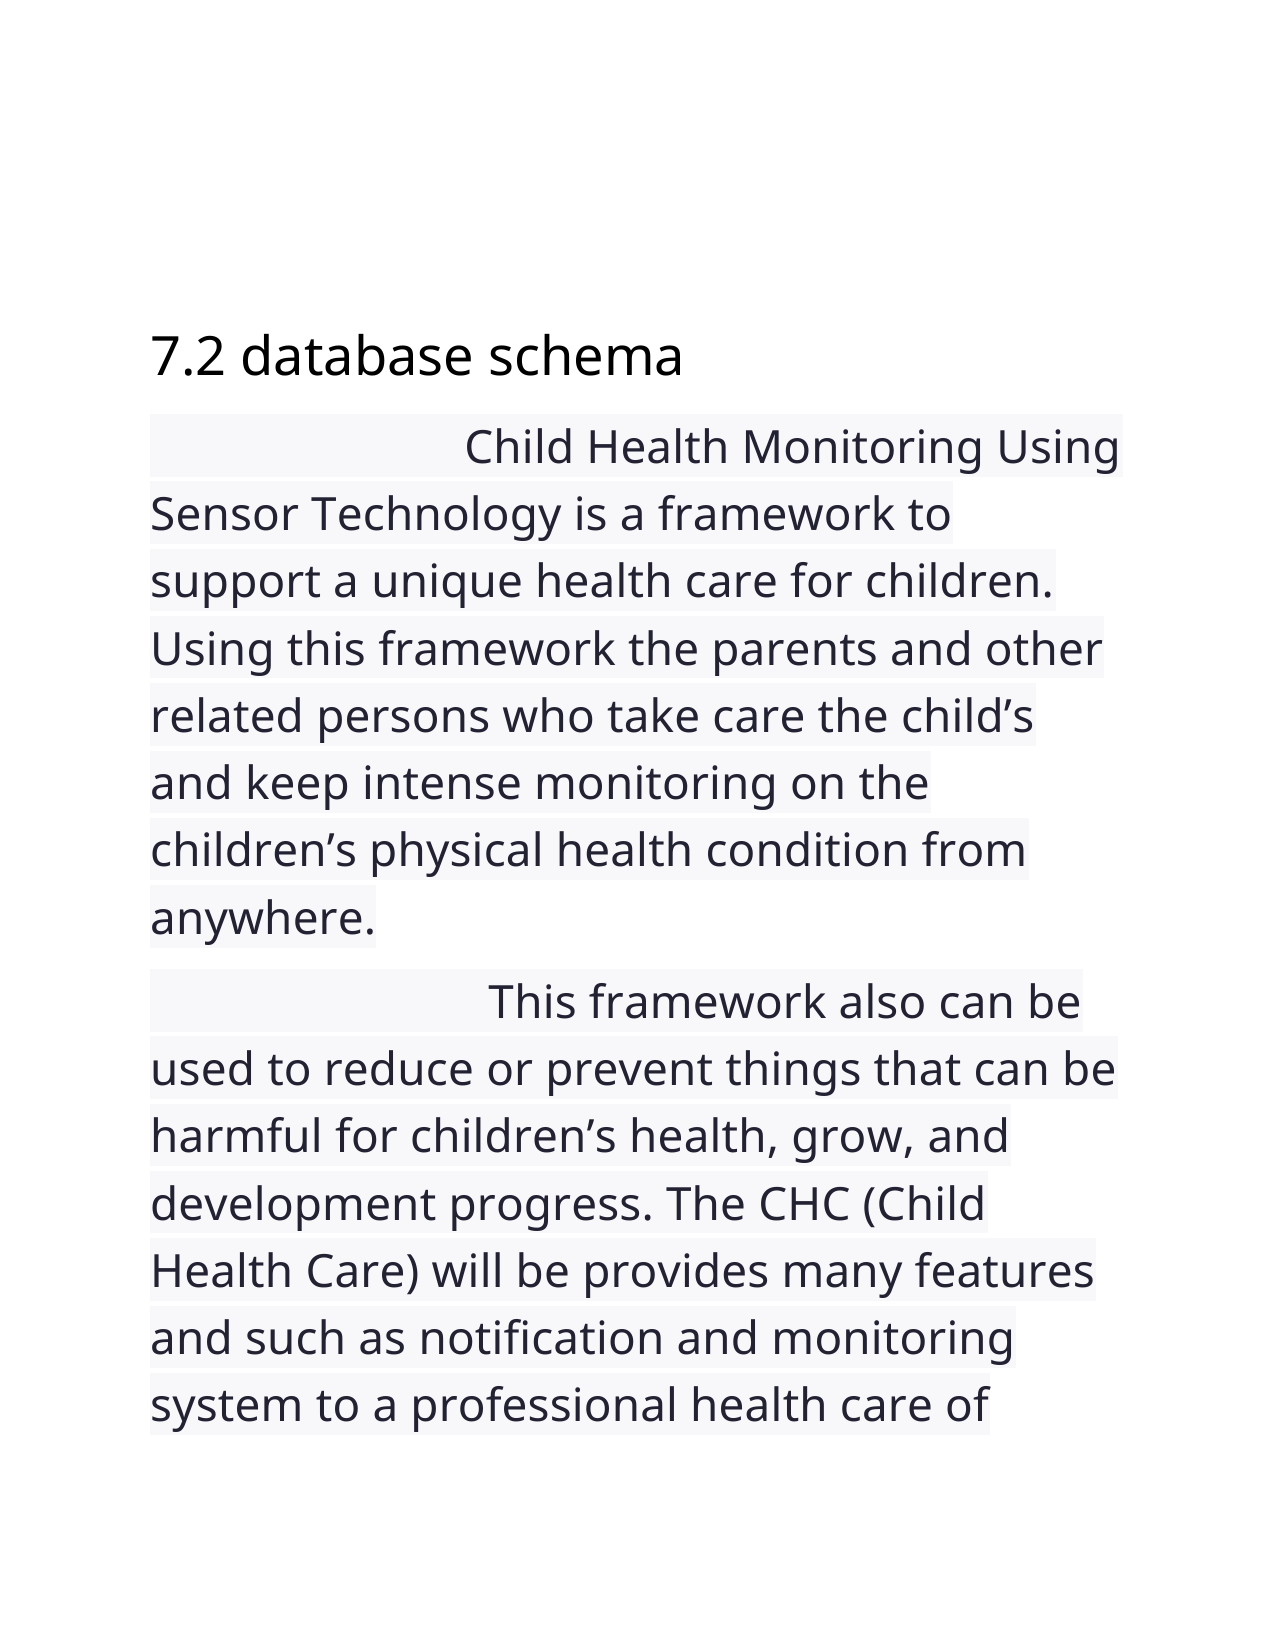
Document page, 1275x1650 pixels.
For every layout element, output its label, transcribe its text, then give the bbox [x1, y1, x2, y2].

text Child Health Monitoring Using Sensor Technology is a framework to support a unique health care for children. Using this framework the parents and other related persons who take care the child’s and keep intense monitoring on the children’s physical health condition from anywhere. [150, 414, 1125, 948]
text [150, 969, 1125, 1435]
text 7.2 database schema [150, 318, 1125, 392]
